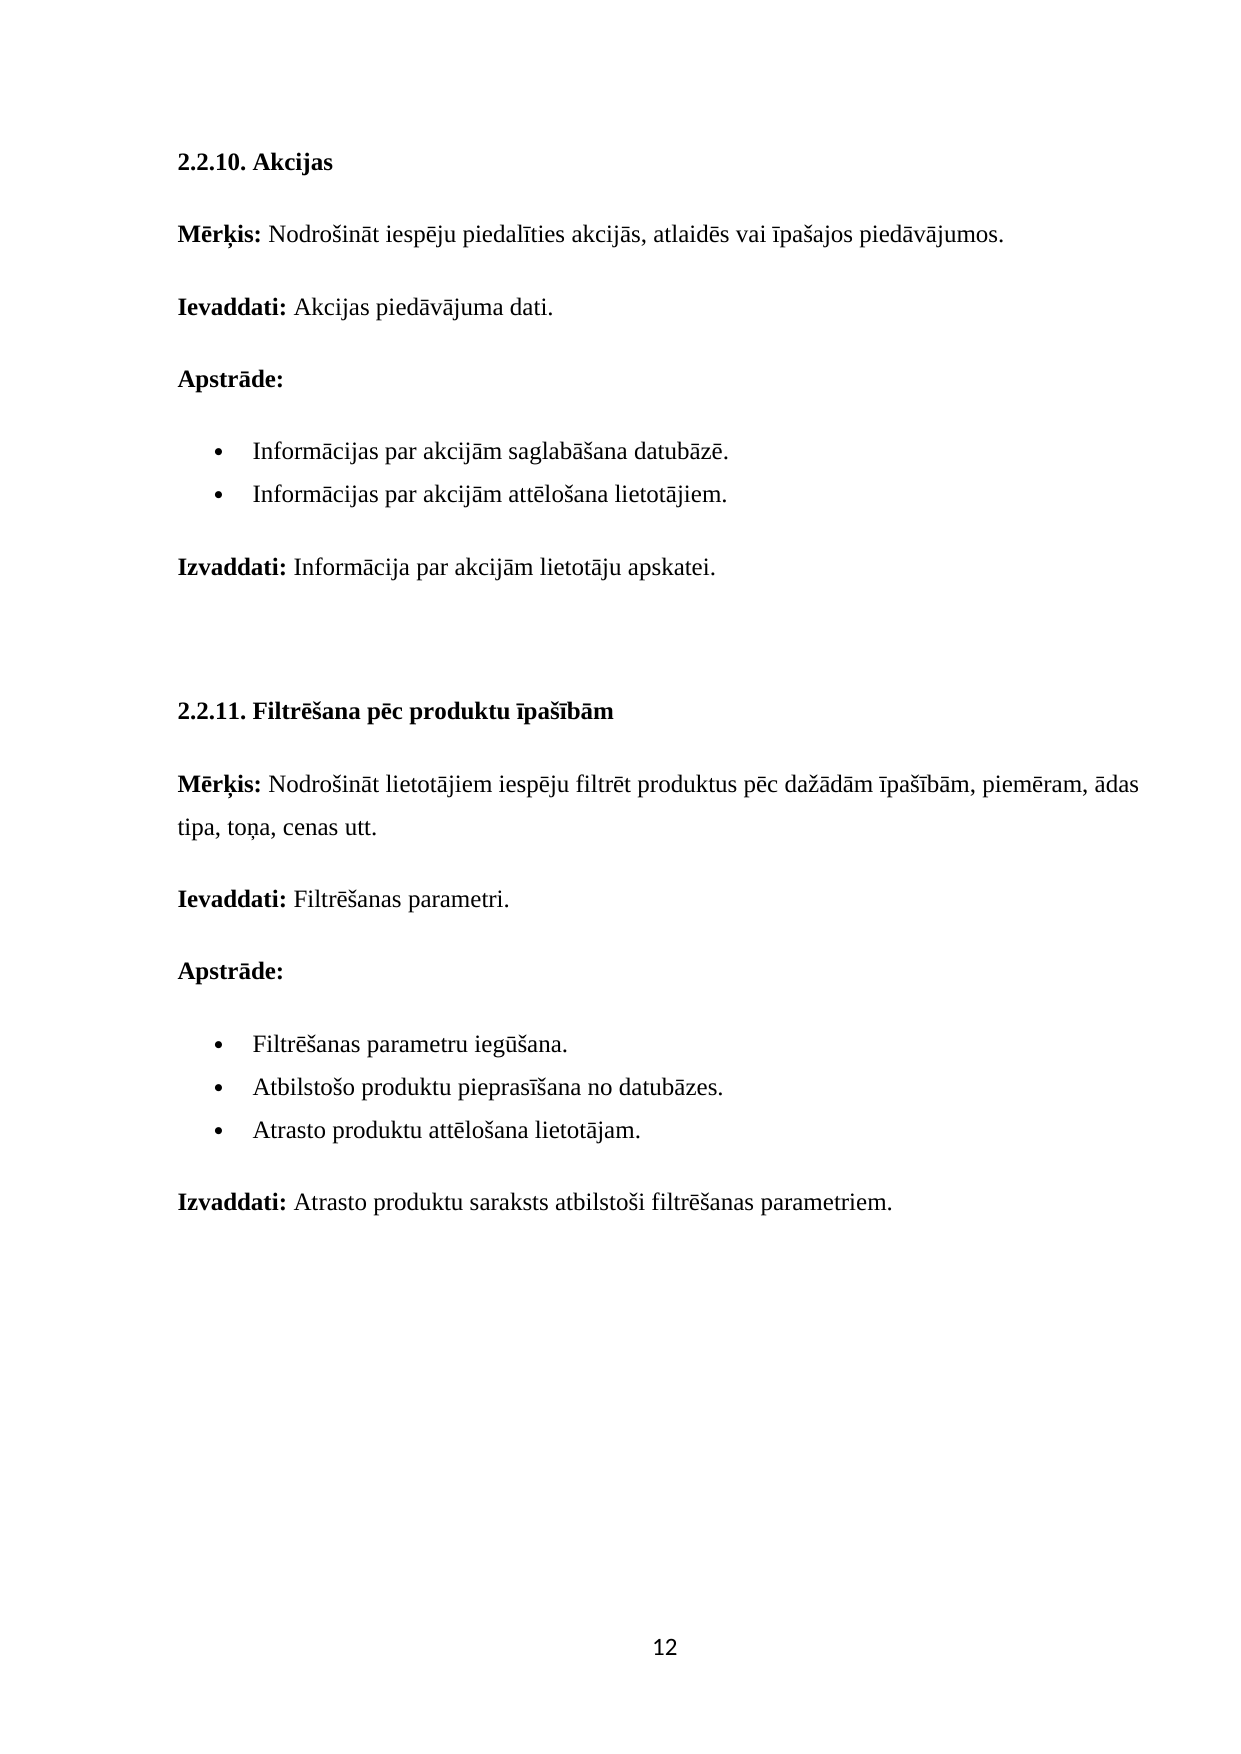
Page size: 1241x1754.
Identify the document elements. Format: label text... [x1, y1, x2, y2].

text Mērķis: Nodrošināt lietotājiem iespēju filtrēt produktus pēc dažādām īpašībām, piemēram, ādas tipa, toņa, cenas utt. [177, 769, 1152, 841]
text Izvaddati: Atrasto produktu saraksts atbilstoši filtrēšanas parametriem. [177, 1187, 1152, 1216]
text Ievaddati: Filtrēšanas parametri. [177, 884, 1152, 913]
list Informācijas par akcijām saglabāšana datubāzē. [215, 436, 1152, 465]
text Apstrāde: [177, 956, 1152, 985]
text Izvaddati: Informācija par akcijām lietotāju apskatei. [177, 552, 1152, 581]
text 2.2.11. Filtrēšana pēc produktu īpašībām [177, 696, 1152, 725]
list Filtrēšanas parametru iegūšana. [215, 1029, 1152, 1057]
text Ievaddati: Akcijas piedāvājuma dati. [177, 292, 1152, 321]
text Mērķis: Nodrošināt iespēju piedalīties akcijās, atlaidēs vai īpašajos piedāvājumos. [177, 219, 1152, 248]
list Informācijas par akcijām attēlošana lietotājiem. [215, 479, 1152, 508]
list Atrasto produktu attēlošana lietotājam. [215, 1115, 1152, 1144]
text 2.2.10. Akcijas [177, 147, 1152, 176]
text Apstrāde: [177, 364, 1152, 393]
list Atbilstošo produktu pieprasīšana no datubāzes. [215, 1072, 1152, 1101]
